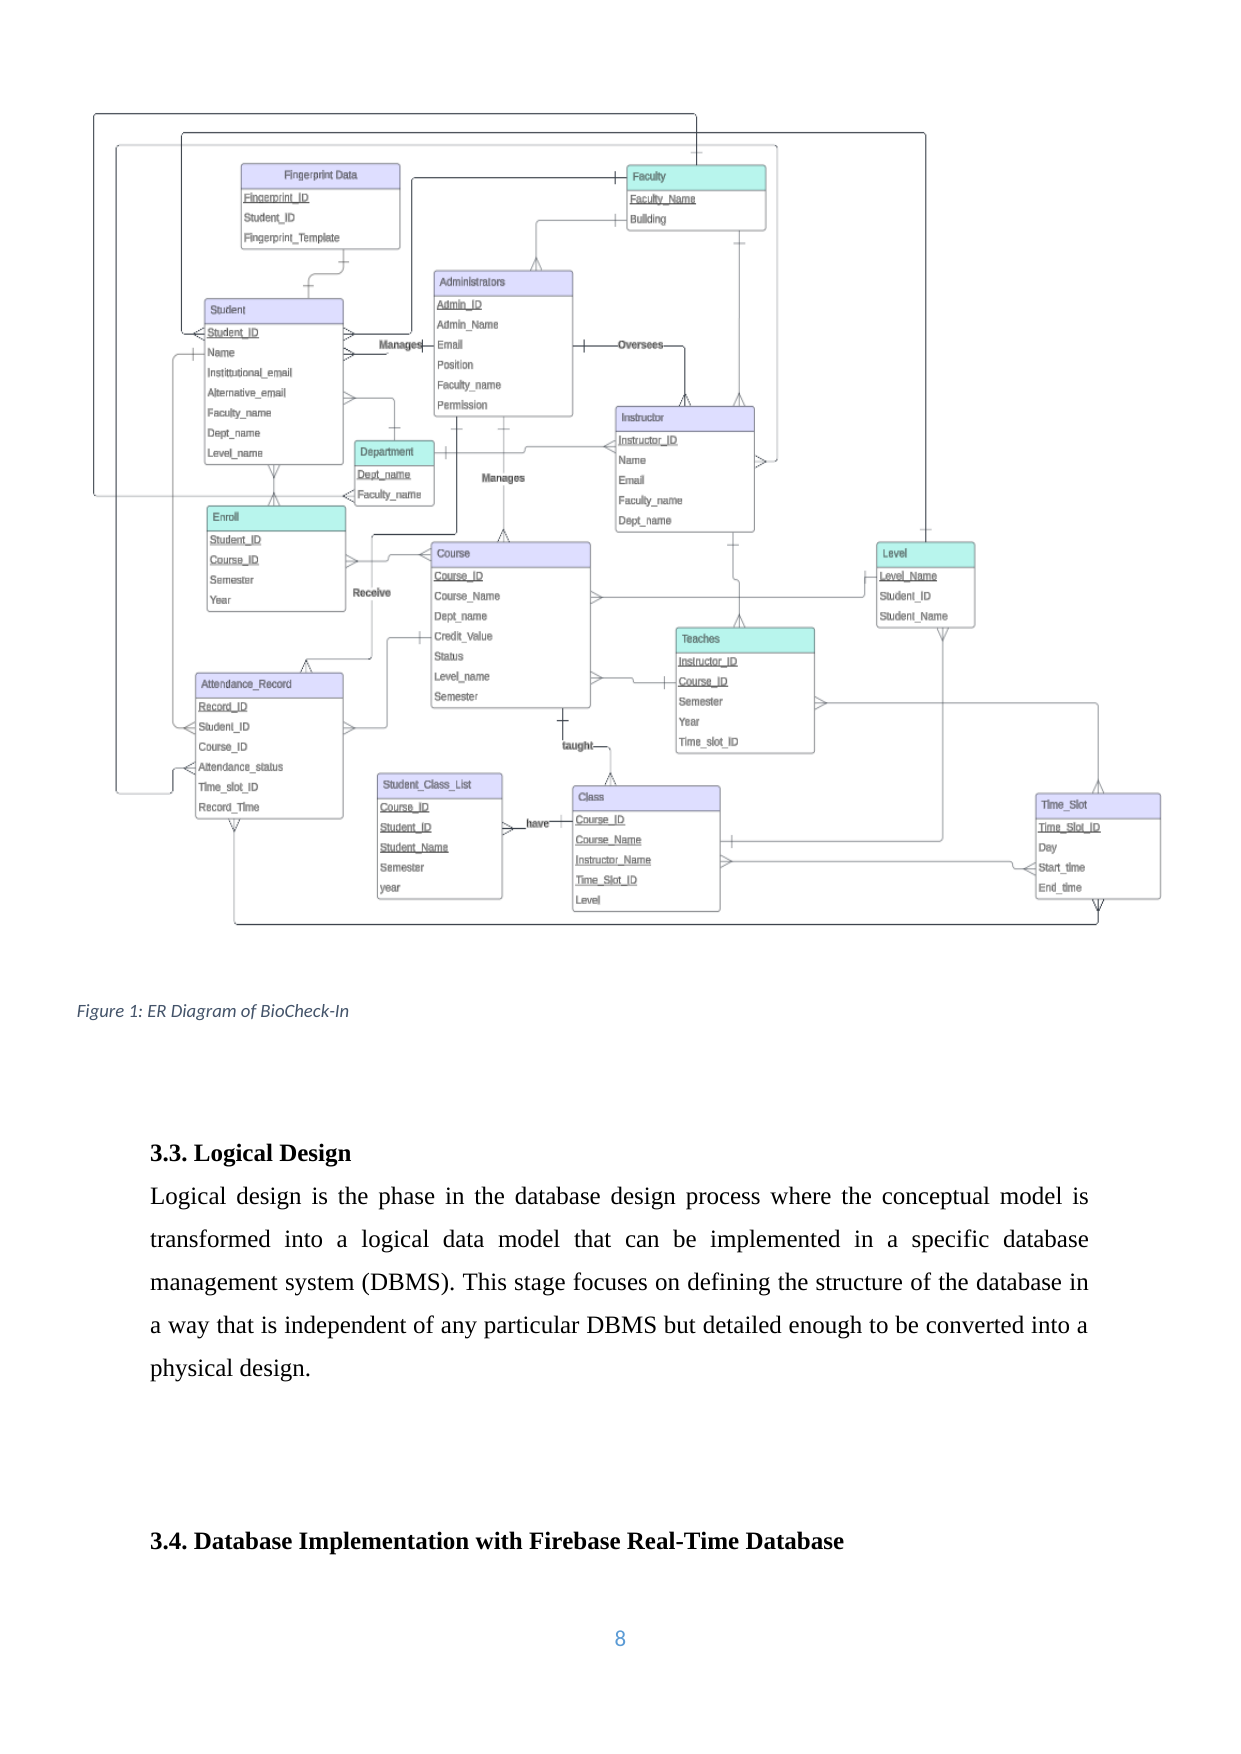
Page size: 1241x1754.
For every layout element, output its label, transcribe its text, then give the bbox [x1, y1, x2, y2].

picture [76, 93, 1208, 975]
list 3.3. Logical Design [150, 1138, 1090, 1166]
list 3.4. Database Implementation with Firebase Real-Time Database [150, 1526, 1090, 1554]
list Logical design is the phase in the database design process where the conceptual model is transformed into a logical data model that can be implemented in a specific database management system (DBMS). This stage focuses on defining the structure of the database in a way that is independent of any particular DBMS but detailed enough to be converted into a physical design. [150, 1181, 1090, 1382]
